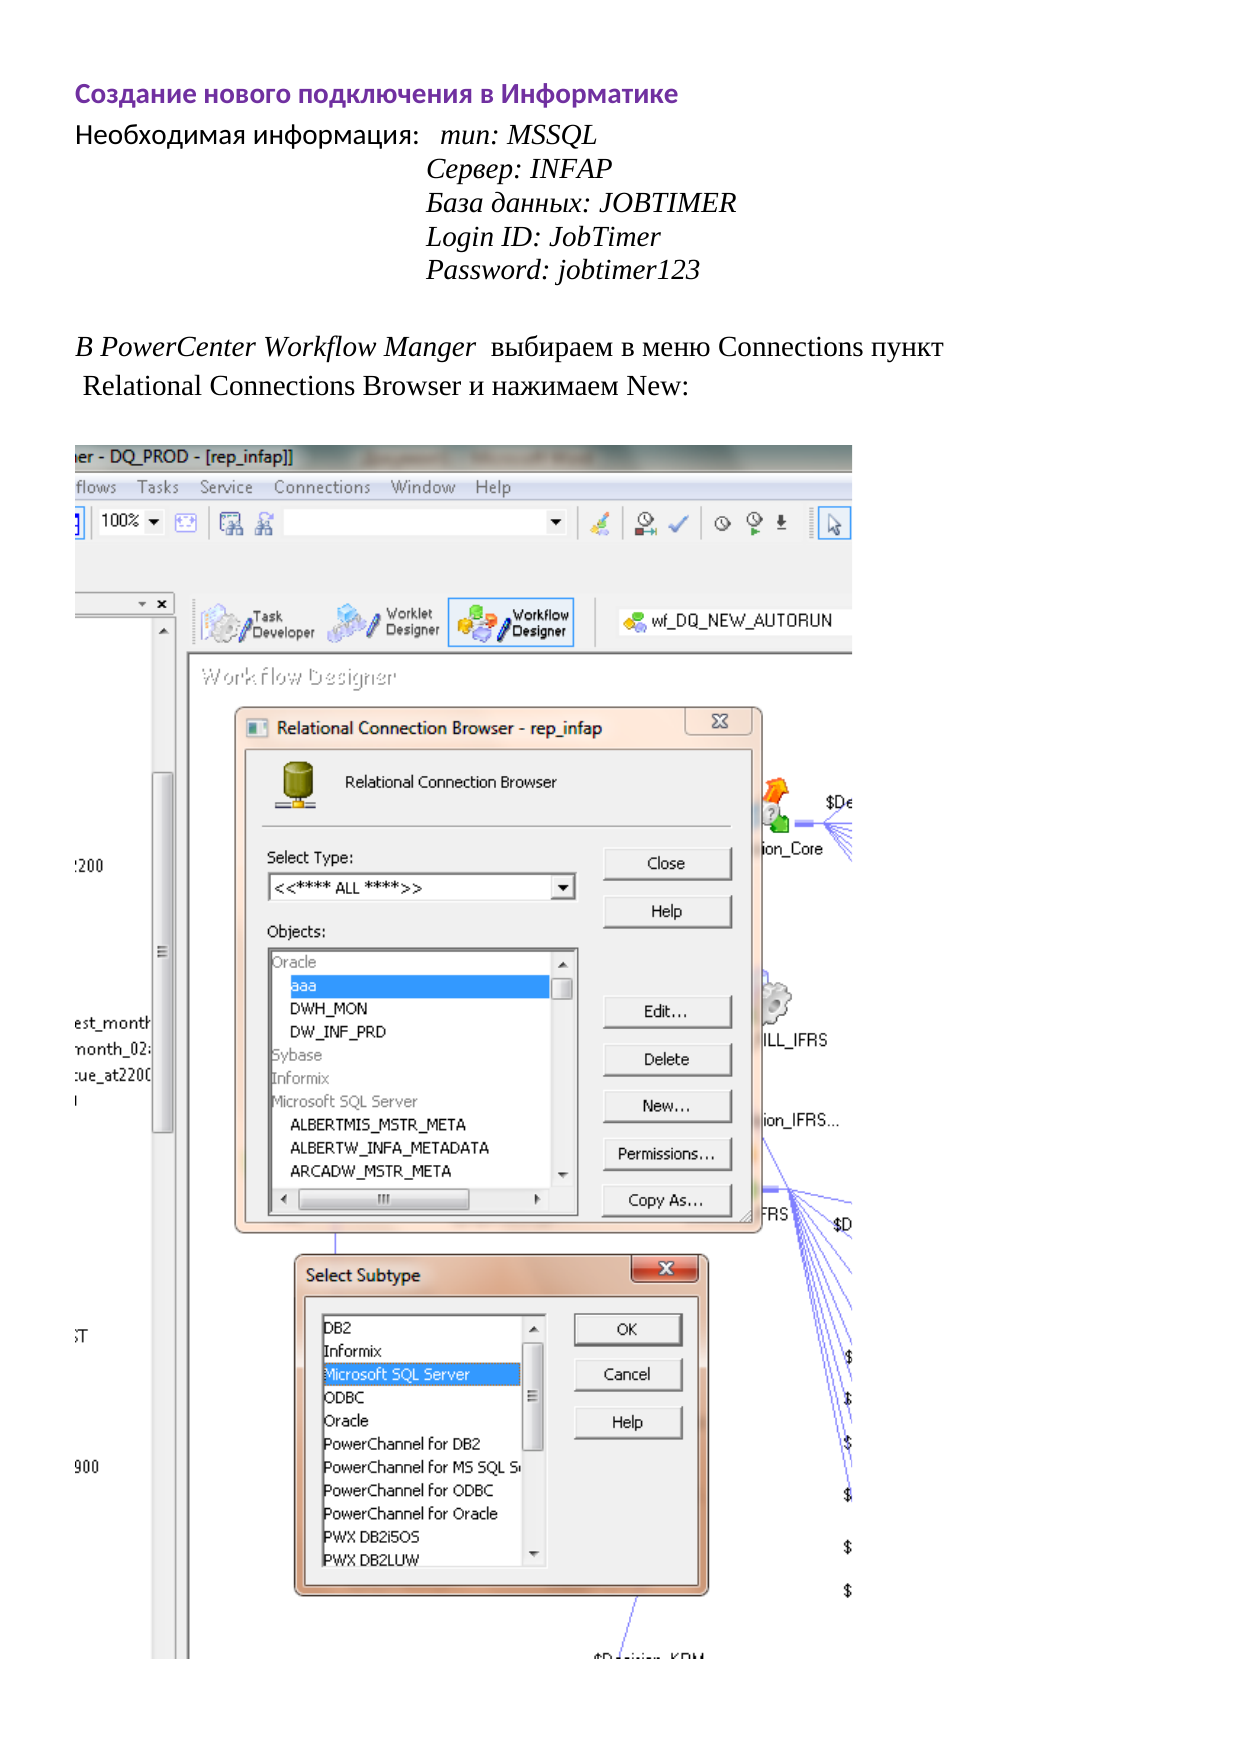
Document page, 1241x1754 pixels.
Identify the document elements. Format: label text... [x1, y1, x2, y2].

text База данных: JOBTIMER [75, 185, 1165, 219]
picture [75, 445, 853, 1659]
text Необходимая информация: тип: MSSQL [75, 116, 1165, 152]
text В PowerCenter Workflow Manger выбираем в меню Connections пункт [75, 329, 1165, 363]
text Login ID: JobTimer [75, 219, 1165, 252]
text Сервер: INFAP [75, 152, 1165, 185]
text Password: jobtimer123 [75, 252, 1165, 286]
text Relational Connections Browser и нажимаем New: [75, 368, 1165, 401]
text Создание нового подключения в Информатике [75, 75, 1165, 111]
